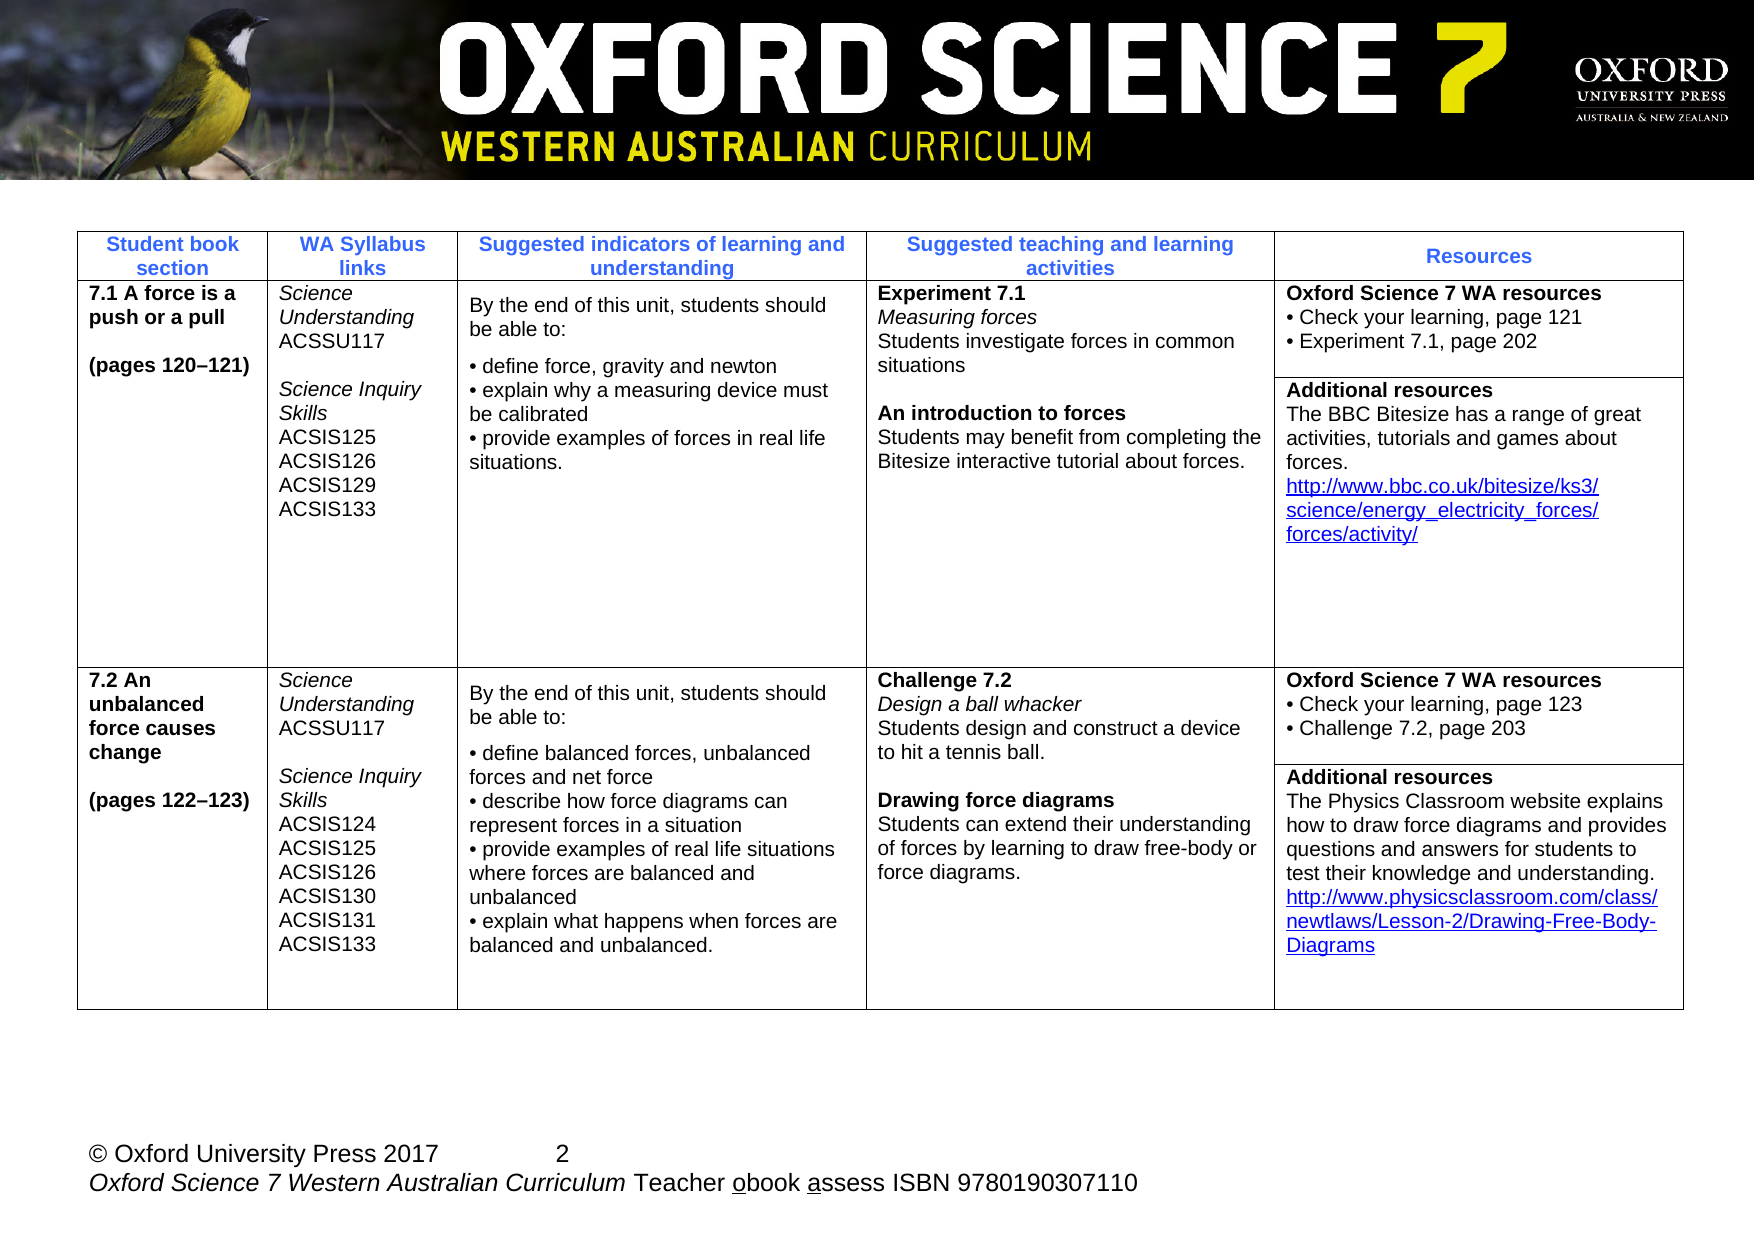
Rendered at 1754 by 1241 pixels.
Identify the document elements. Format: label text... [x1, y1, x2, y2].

table_header Resources [1275, 232, 1683, 280]
table_header Student book section [78, 232, 267, 280]
table_header Suggested indicators of learning and understanding [458, 232, 866, 280]
table_cell Additional resources The BBC Bitesize has a range of great activities, tutorials and games about forces. http://www.bbc.co.uk/bitesize/ks3/science/energy_electricity_forces/forces/activity/ [1275, 378, 1683, 667]
table_cell Challenge 7.2 Design a ball whacker Students design and construct a device to hit a tennis ball. Drawing force diagrams Students can extend their understanding of forces by learning to draw free-body or force diagrams. [867, 668, 1274, 1009]
table_cell Additional resources The Physics Classroom website explains how to draw force diagrams and provides questions and answers for students to test their knowledge and understanding. http://www.physicsclassroom.com/class/newtlaws/Lesson-2/Drawing-Free-Body-Diagrams [1275, 765, 1683, 1009]
table_cell Science Understanding ACSSU117 Science Inquiry Skills ACSIS125 ACSIS126 ACSIS129 ACSIS133 [268, 281, 457, 667]
table_cell 7.2 An unbalanced force causes change (pages 122–123) [78, 668, 267, 1009]
table_cell 7.1 A force is a push or a pull (pages 120–121) [78, 281, 267, 667]
table_header Suggested teaching and learning activities [867, 232, 1274, 280]
table_cell By the end of this unit, students should be able to: • define balanced forces, unbalanced forces and net force • describe how force diagrams can represent forces in a situation • provide examples of real life situations where forces are balanced and unbalanced • explain what happens when forces are balanced and unbalanced. [458, 668, 866, 1009]
table_header WA Syllabus links [268, 232, 457, 280]
table_cell Oxford Science 7 WA resources • Check your learning, page 121 • Experiment 7.1, page 202 [1275, 281, 1683, 377]
table_cell Oxford Science 7 WA resources • Check your learning, page 123 • Challenge 7.2, page 203 [1275, 668, 1683, 764]
table_cell Science Understanding ACSSU117 Science Inquiry Skills ACSIS124 ACSIS125 ACSIS126 ACSIS130 ACSIS131 ACSIS133 [268, 668, 457, 1009]
picture [0, 0, 1754, 180]
table_cell By the end of this unit, students should be able to: • define force, gravity and newton • explain why a measuring device must be calibrated • provide examples of forces in real life situations. [458, 281, 866, 667]
table_cell Experiment 7.1 Measuring forces Students investigate forces in common situations An introduction to forces Students may benefit from completing the Bitesize interactive tutorial about forces. [867, 281, 1274, 667]
